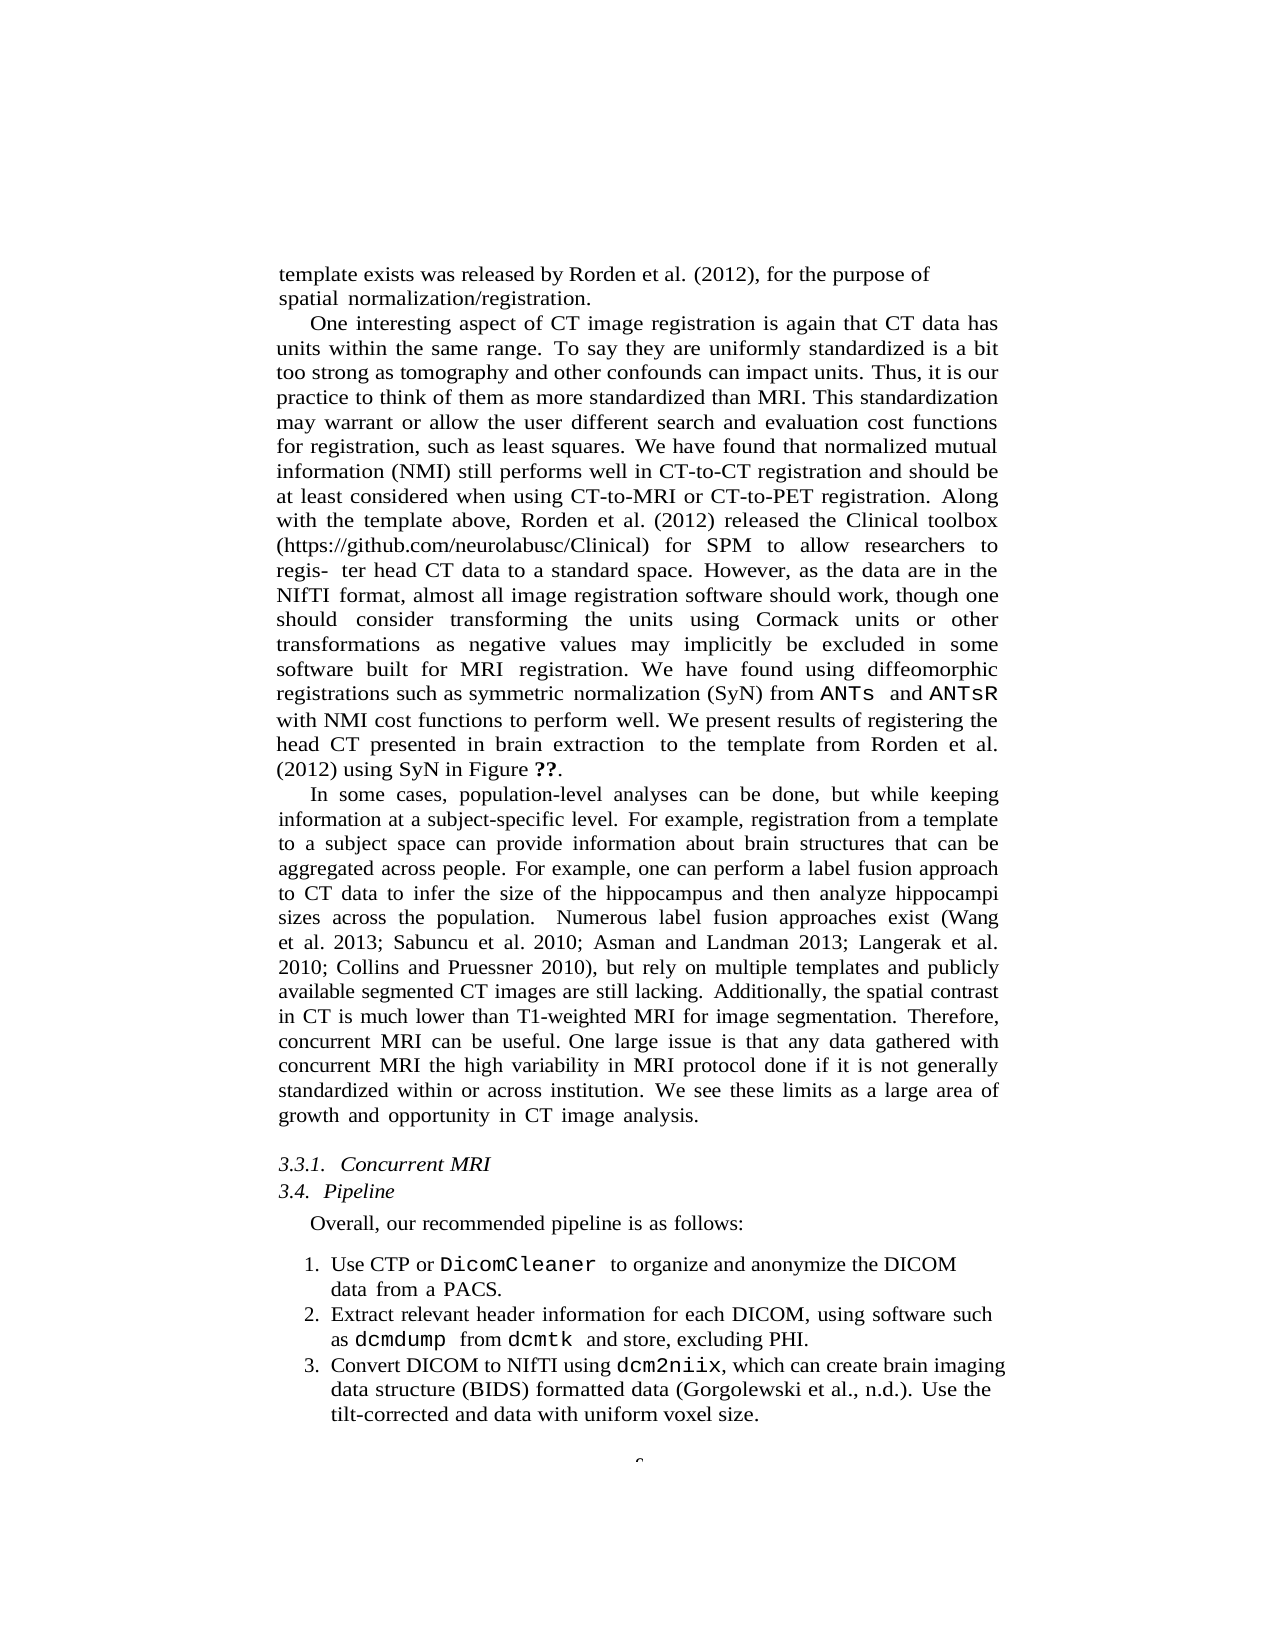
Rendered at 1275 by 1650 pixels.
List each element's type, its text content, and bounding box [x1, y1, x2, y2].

list Pipeline [279, 1179, 1096, 1203]
text In some cases, population-level analyses can be done, but while keeping information at a subject-specific level. For example, registration from a template to a subject space can provide information about brain structures that can be aggregated across people. For example, one can perform a label fusion approach to CT data to infer the size of the hippocampus and then analyze hippocampi sizes across the population. Numerous label fusion approaches exist (Wang et al. 2013; Sabuncu et al. 2010; Asman and Landman 2013; Langerak et al. 2010; Collins and Pruessner 2010), but rely on multiple templates and publicly available segmented CT images are still lacking. Additionally, the spatial contrast in CT is much lower than T1-weighted MRI for image segmentation. Therefore, concurrent MRI can be useful. One large issue is that any data gathered with concurrent MRI the high variability in MRI protocol done if it is not generally standardized within or across institution. We see these limits as a large area of growth and opportunity in CT image analysis. [278, 782, 999, 1127]
text One interesting aspect of CT image registration is again that CT data has units within the same range. To say they are uniformly standardized is a bit too strong as tomography and other confounds can impact units. Thus, it is our practice to think of them as more standardized than MRI. This standardization may warrant or allow the user different search and evaluation cost functions for registration, such as least squares. We have found that normalized mutual information (NMI) still performs well in CT-to-CT registration and should be at least considered when using CT-to-MRI or CT-to-PET registration. Along with the template above, Rorden et al. (2012) released the Clinical toolbox (https://github.com/neurolabusc/Clinical) for SPM to allow researchers to regis- ter head CT data to a standard space. However, as the data are in the NIfTI format, almost all image registration software should work, though one should consider transforming the units using Cormack units or other transformations as negative values may implicitly be excluded in some software built for MRI registration. We have found using diffeomorphic registrations such as symmetric normalization (SyN) from ANTs and ANTsR with NMI cost functions to perform well. We present results of registering the head CT presented in brain extraction to the template from Rorden et al. (2012) using SyN in Figure ??. [276, 311, 998, 781]
text template exists was released by Rorden et al. (2012), for the purpose of spatial normalization/registration. [279, 262, 995, 310]
list Extract relevant header information for each DICOM, using software such as dcmdump from dcmtk and store, excluding PHI. [304, 1302, 995, 1353]
list Concurrent MRI [279, 1152, 1096, 1176]
list Convert DICOM to NIfTI using dcm2niix, which can create brain imaging [304, 1353, 1096, 1377]
text Overall, our recommended pipeline is as follows: [310, 1211, 1096, 1235]
list Use CTP or DicomCleaner to organize and anonymize the DICOM data from a PACS. [304, 1252, 995, 1302]
text data structure (BIDS) formatted data (Gorgolewski et al., n.d.). Use the tilt-corrected and data with uniform voxel size. [331, 1377, 995, 1426]
